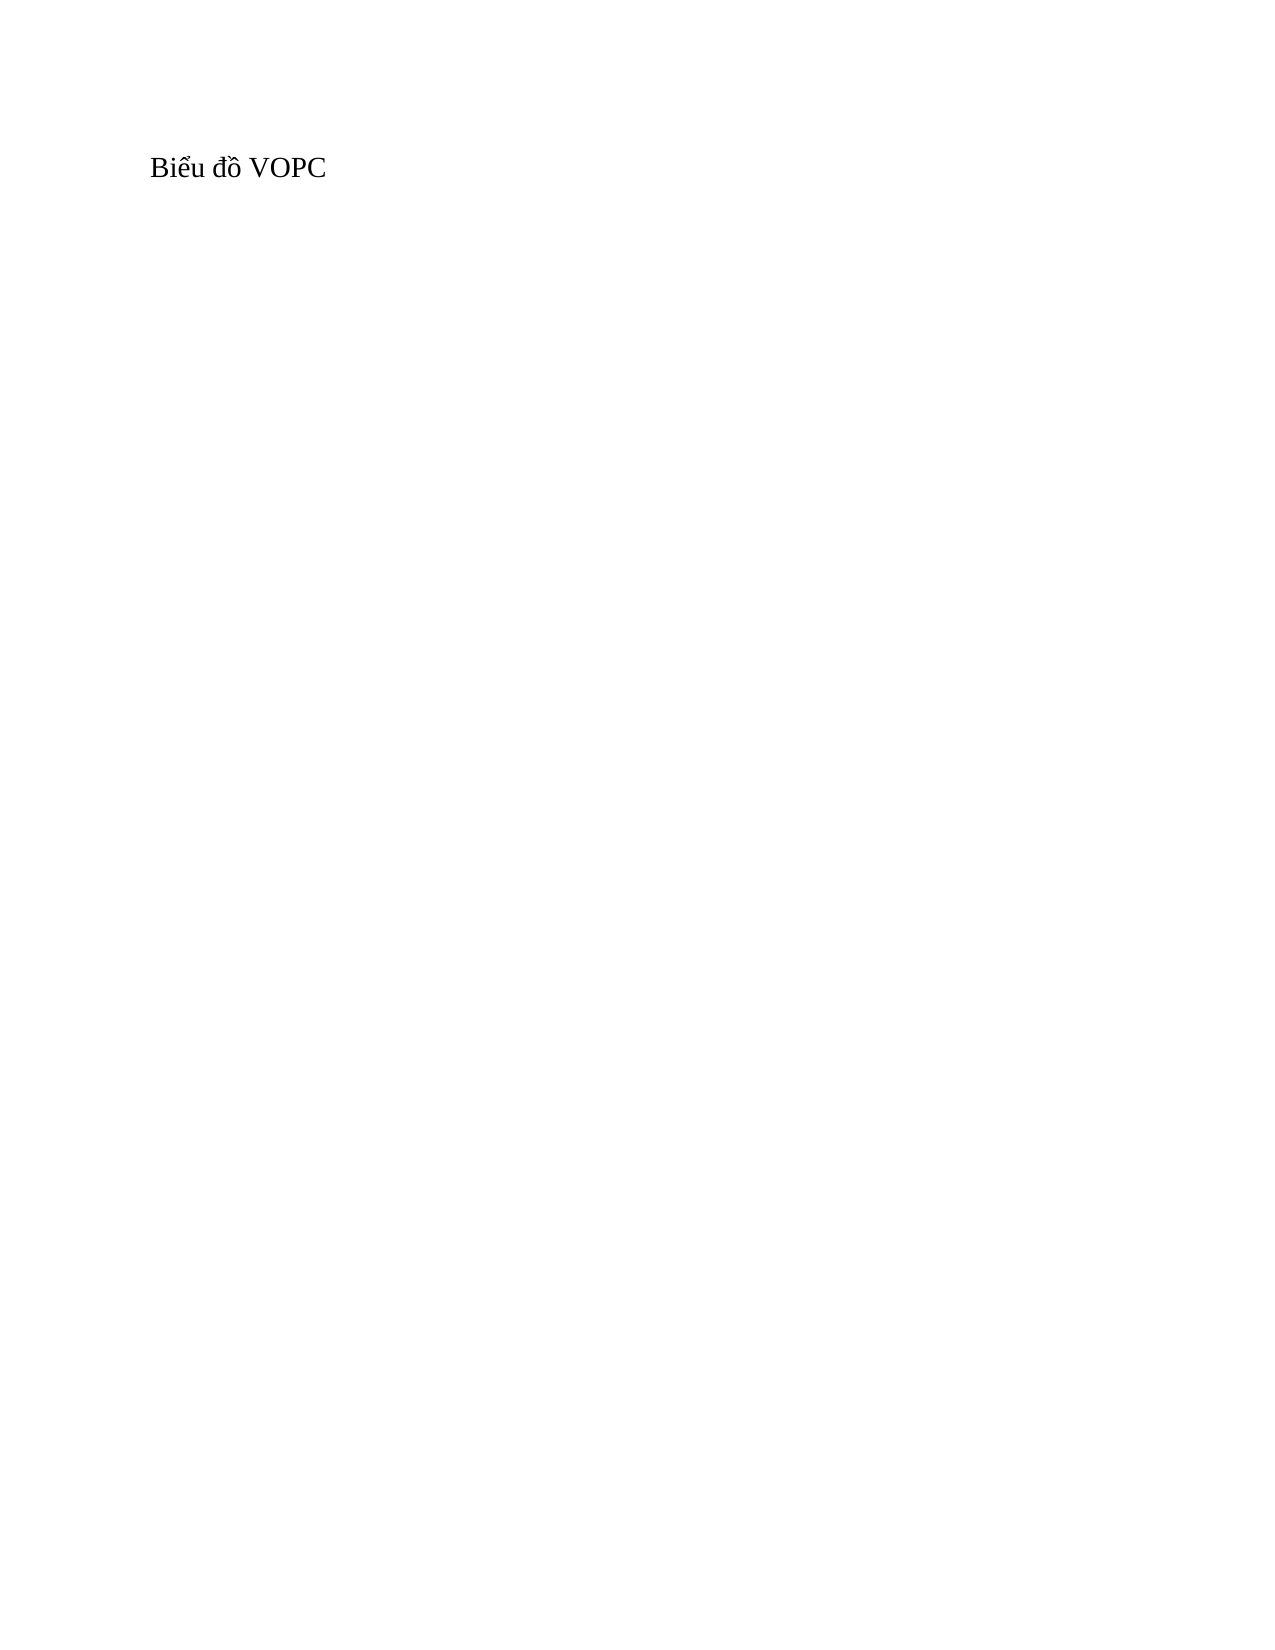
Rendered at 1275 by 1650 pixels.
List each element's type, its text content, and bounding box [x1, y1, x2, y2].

text Biểu đồ VOPC [150, 150, 1125, 183]
